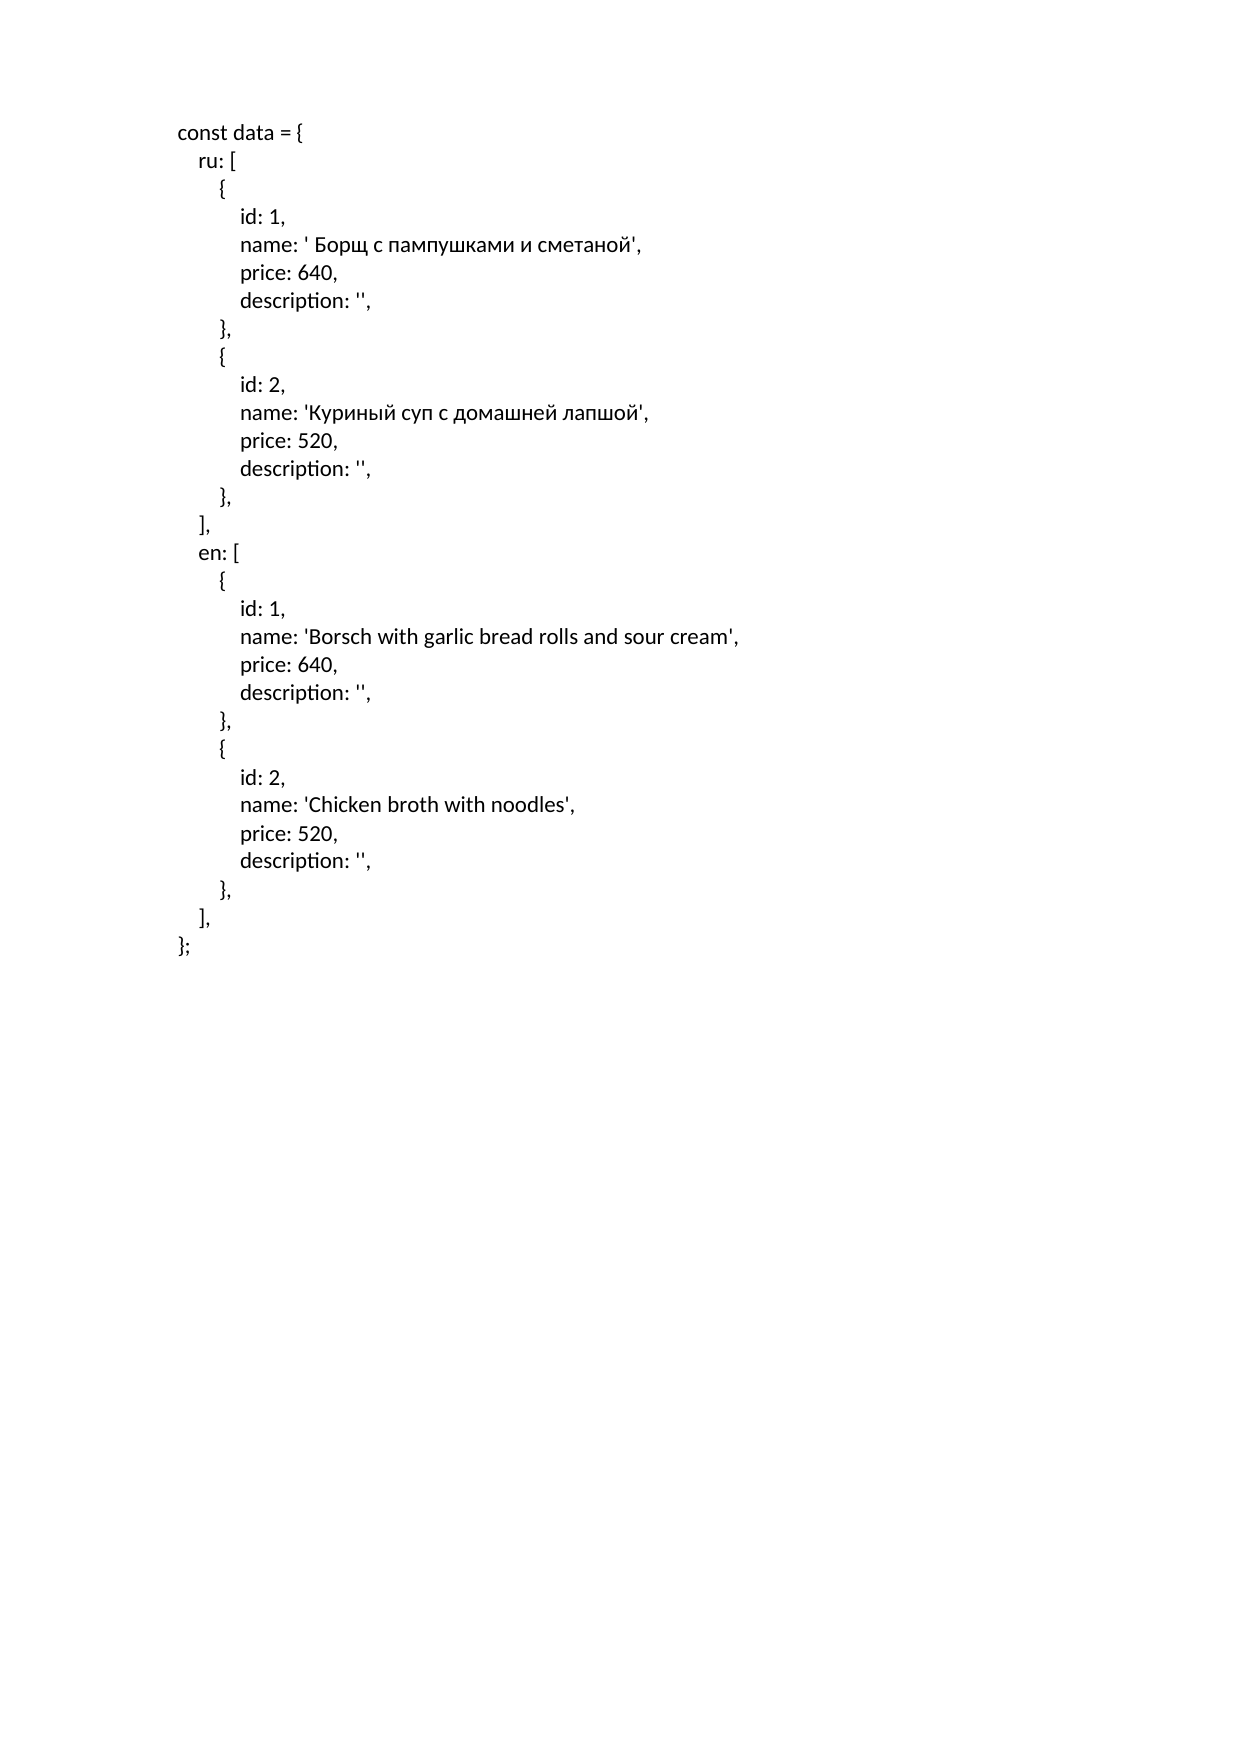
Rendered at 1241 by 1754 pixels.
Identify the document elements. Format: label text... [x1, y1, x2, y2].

text id: 1, [177, 202, 1152, 230]
text price: 520, [177, 426, 1152, 454]
text ], [177, 510, 1152, 538]
text price: 640, [177, 258, 1152, 286]
text id: 1, [177, 594, 1152, 622]
text { [177, 342, 1152, 370]
text description: '', [177, 286, 1152, 314]
text id: 2, [177, 763, 1152, 791]
text }, [177, 482, 1152, 510]
text { [177, 734, 1152, 763]
text }, [177, 707, 1152, 734]
text name: 'Borsch with garlic bread rolls and sour cream', [177, 622, 1152, 651]
text { [177, 566, 1152, 594]
text const data = { [177, 118, 1152, 146]
text name: ' Борщ с пампушками и сметаной', [177, 230, 1152, 258]
text en: [ [177, 538, 1152, 566]
text { [177, 174, 1152, 202]
text description: '', [177, 678, 1152, 707]
text }, [177, 314, 1152, 342]
text price: 640, [177, 651, 1152, 678]
text }, [177, 875, 1152, 903]
text name: 'Chicken broth with noodles', [177, 791, 1152, 819]
text price: 520, [177, 819, 1152, 847]
text ], [177, 903, 1152, 931]
text name: 'Куриный суп с домашней лапшой', [177, 398, 1152, 426]
text description: '', [177, 847, 1152, 875]
text }; [177, 931, 1152, 959]
text ru: [ [177, 146, 1152, 174]
text id: 2, [177, 370, 1152, 398]
text description: '', [177, 454, 1152, 482]
